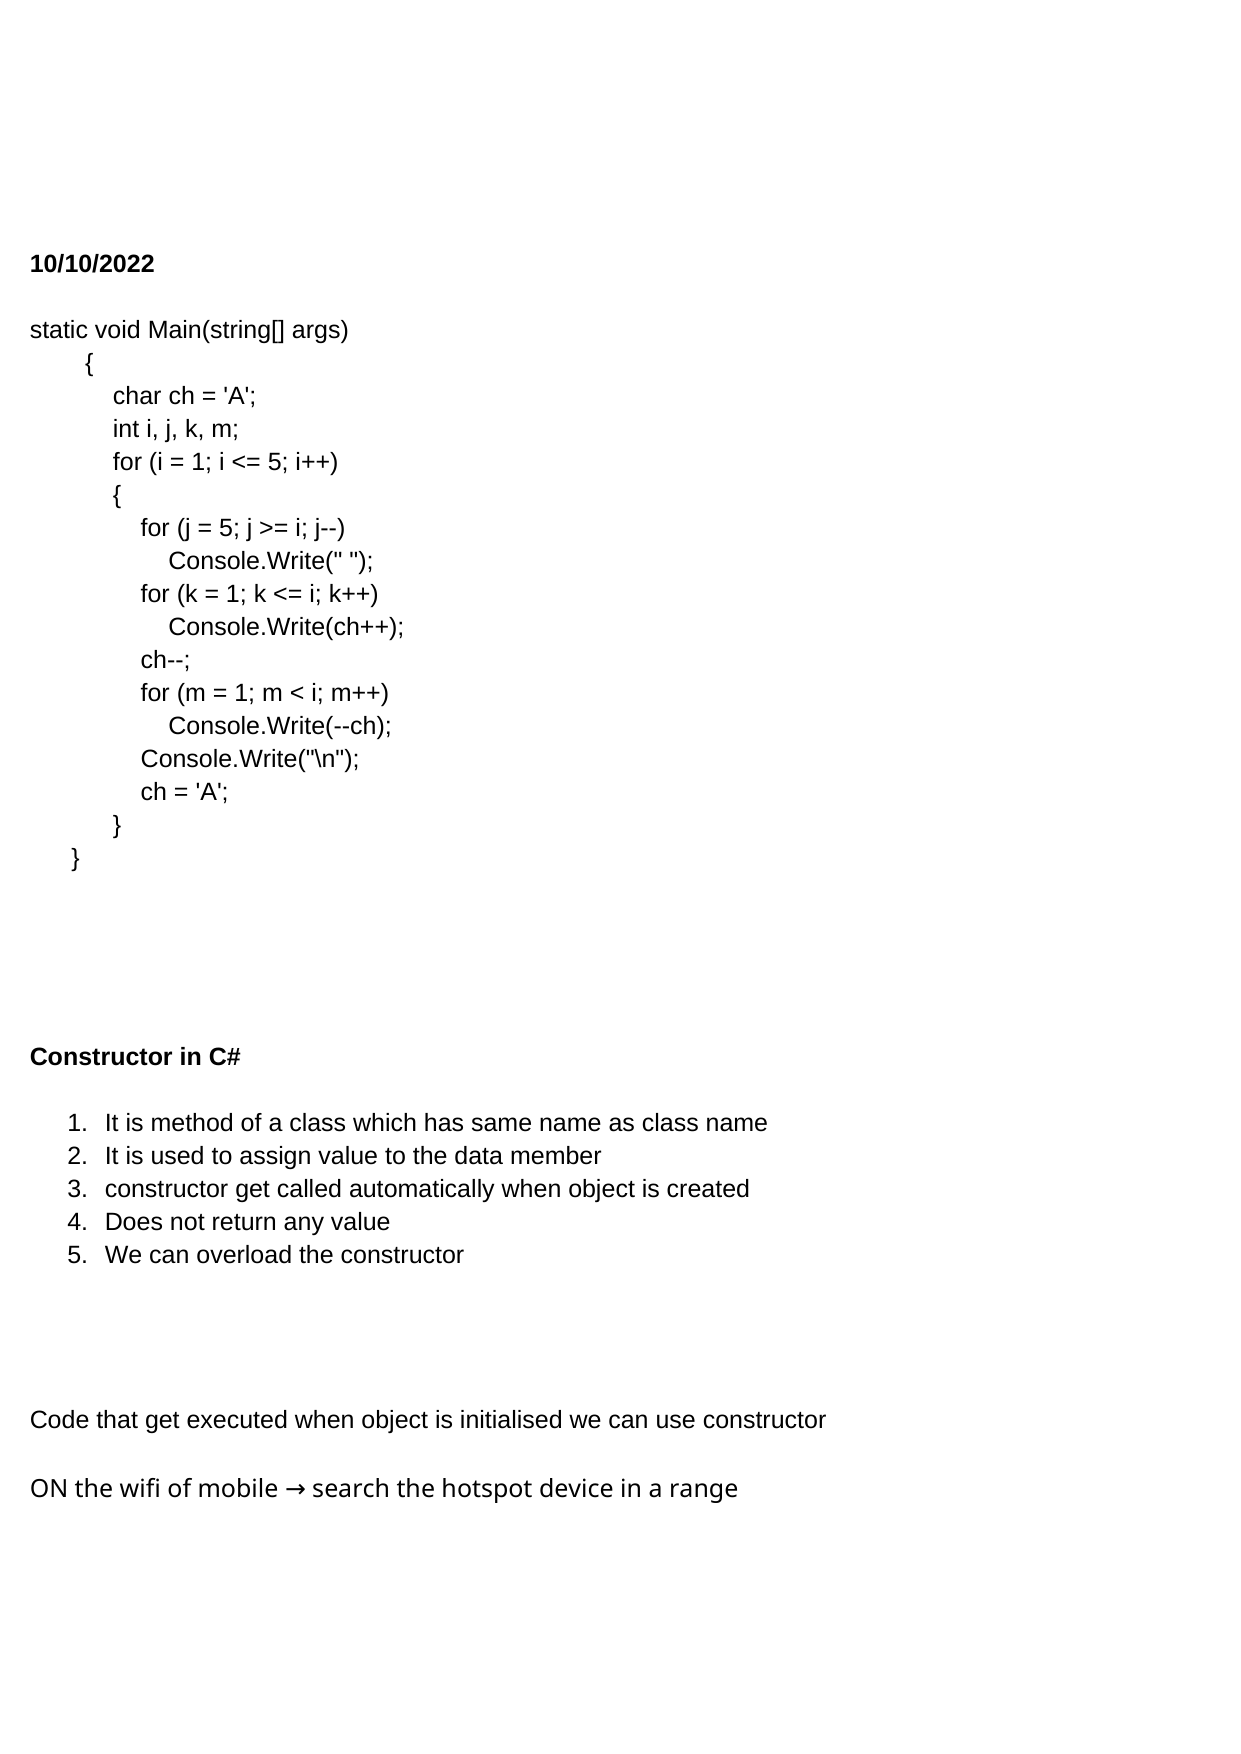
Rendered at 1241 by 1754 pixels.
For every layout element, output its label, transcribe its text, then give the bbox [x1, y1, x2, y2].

text { [29, 348, 1226, 377]
text for (j = 5; j >= i; j--) [29, 513, 1226, 542]
text Constructor in C# [29, 1042, 1226, 1070]
text ON the wifi of mobile → search the hotspot device in a range [29, 1471, 1226, 1505]
text Console.Write(--ch); [29, 711, 1226, 740]
text ch--; [29, 645, 1226, 674]
text Console.Write(" "); [29, 546, 1226, 575]
list Does not return any value [67, 1207, 1226, 1235]
text Code that get executed when object is initialised we can use constructor [29, 1405, 1226, 1433]
text for (i = 1; i <= 5; i++) [29, 447, 1226, 476]
list constructor get called automatically when object is created [67, 1174, 1226, 1202]
text for (m = 1; m < i; m++) [29, 678, 1226, 707]
text { [29, 480, 1226, 509]
text } [29, 843, 1226, 872]
list It is used to assign value to the data member [67, 1141, 1226, 1169]
text ch = 'A'; [29, 777, 1226, 806]
list We can overload the constructor [67, 1240, 1226, 1268]
text 10/10/2022 [29, 249, 1226, 278]
text } [29, 810, 1226, 839]
text static void Main(string[] args) [29, 315, 1226, 344]
text int i, j, k, m; [29, 414, 1226, 443]
list It is method of a class which has same name as class name [67, 1108, 1226, 1136]
text char ch = 'A'; [29, 381, 1226, 410]
text Console.Write(ch++); [29, 612, 1226, 641]
text for (k = 1; k <= i; k++) [29, 579, 1226, 608]
text Console.Write("\n"); [29, 744, 1226, 773]
